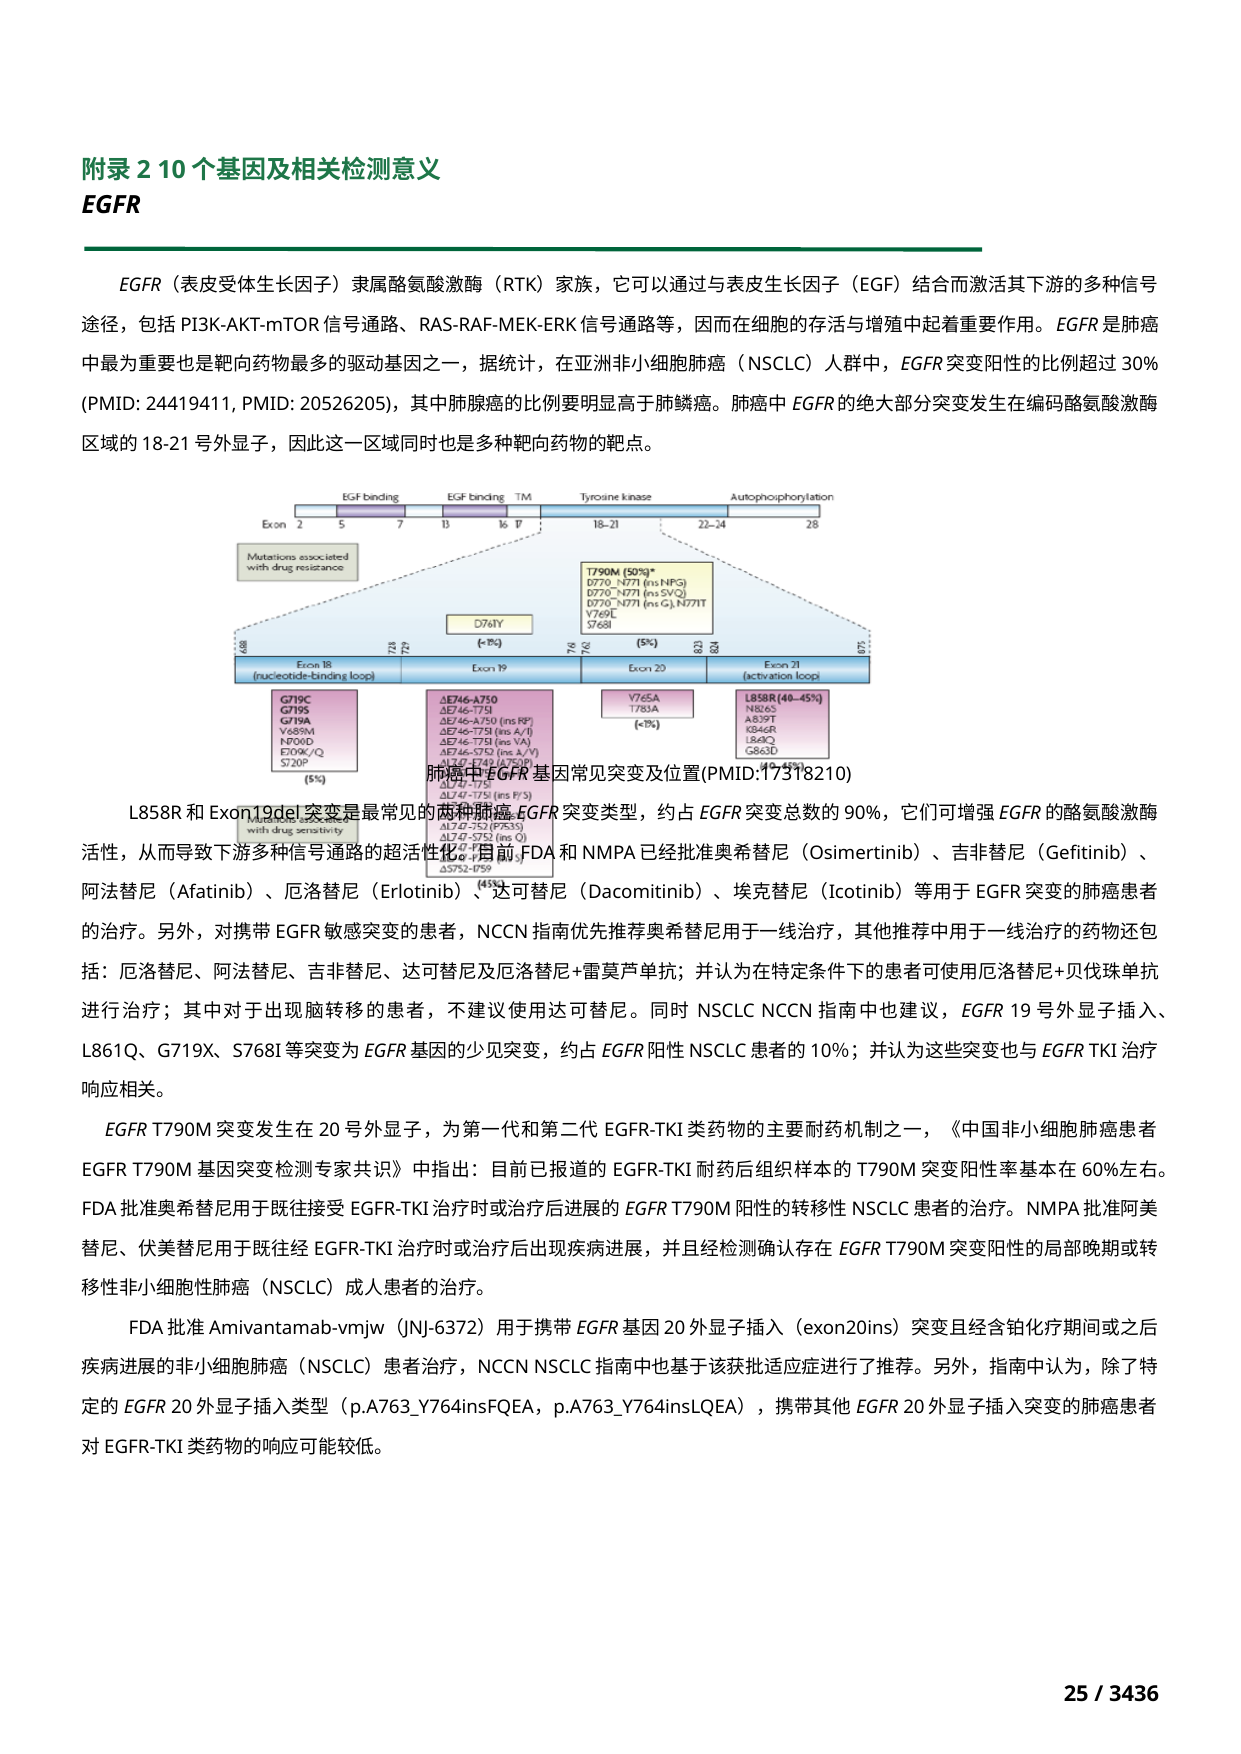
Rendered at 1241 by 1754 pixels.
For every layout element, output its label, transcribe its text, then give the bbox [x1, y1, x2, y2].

picture [198, 481, 892, 748]
text L858R和Exon19del突变是最常见的两种肺癌EGFR突变类型，约占EGFR突变总数的90%，它们可增强EGFR的酪氨酸激酶活性，从而导致下游多种信号通路的超活性化。目前FDA和NMPA已经批准奥希替尼（Osimertinib）、吉非替尼（Gefitinib）、阿法替尼（Afatinib）、厄洛替尼（Erlotinib）、达可替尼（Dacomitinib）、埃克替尼（Icotinib）等用于EGFR突变的肺癌患者的治疗。另外，对携带EGFR敏感突变的患者，NCCN指南优先推荐奥希替尼用于一线治疗，其他推荐中用于一线治疗的药物还包括：厄洛替尼、阿法替尼、吉非替尼、达可替尼及厄洛替尼+雷莫芦单抗；并认为在特定条件下的患者可使用厄洛替尼+贝伐珠单抗进行治疗；其中对于出现脑转移的患者，不建议使用达可替尼。同时NSCLC NCCN指南中也建议，EGFR 19号外显子插入、L861Q、G719X、S768I等突变为EGFR基因的少见突变，约占EGFR阳性NSCLC患者的10％；并认为这些突变也与EGFR TKI治疗响应相关。 EGFR T790M突变发生在20号外显子，为第一代和第二代EGFR-TKI类药物的主要耐药机制之一，《中国非小细胞肺癌患者EGFR T790M基因突变检测专家共识》中指出：目前已报道的EGFR-TKI耐药后组织样本的T790M突变阳性率基本在60%左右。FDA批准奥希替尼用于既往接受EGFR-TKI治疗时或治疗后进展的EGFR T790M阳性的转移性NSCLC患者的治疗。NMPA批准阿美替尼、伏美替尼用于既往经EGFR-TKI治疗时或治疗后出现疾病进展，并且经检测确认存在EGFR T790M突变阳性的局部晚期或转移性非小细胞性肺癌（NSCLC）成人患者的治疗。 [81, 788, 1159, 1303]
text EGFR（表皮受体生长因子）隶属酪氨酸激酶（RTK）家族，它可以通过与表皮生长因子（EGF）结合而激活其下游的多种信号途径，包括PI3K-AKT-mTOR信号通路、RAS-RAF-MEK-ERK信号通路等，因而在细胞的存活与增殖中起着重要作用。EGFR是肺癌中最为重要也是靶向药物最多的驱动基因之一，据统计，在亚洲非小细胞肺癌（NSCLC）人群中，EGFR突变阳性的比例超过30%(PMID: 24419411, PMID: 20526205)，其中肺腺癌的比例要明显高于肺鳞癌。肺癌中EGFR的绝大部分突变发生在编码酪氨酸激酶区域的18-21号外显子，因此这一区域同时也是多种靶向药物的靶点。 [81, 260, 1159, 458]
text EGFR [81, 186, 1159, 220]
text 附录2 10个基因及相关检测意义 [81, 150, 1159, 186]
text FDA批准Amivantamab-vmjw（JNJ-6372）用于携带EGFR基因20外显子插入（exon20ins）突变且经含铂化疗期间或之后疾病进展的非小细胞肺癌（NSCLC）患者治疗，NCCN NSCLC指南中也基于该获批适应症进行了推荐。另外，指南中认为，除了特定的EGFR 20外显子插入类型（p.A763_Y764insFQEA，p.A763_Y764insLQEA），携带其他EGFR 20外显子插入突变的肺癌患者对EGFR-TKI类药物的响应可能较低。 [81, 1303, 1159, 1461]
text 肺癌中EGFR基因常见突变及位置(PMID:17318210) [81, 748, 1159, 788]
